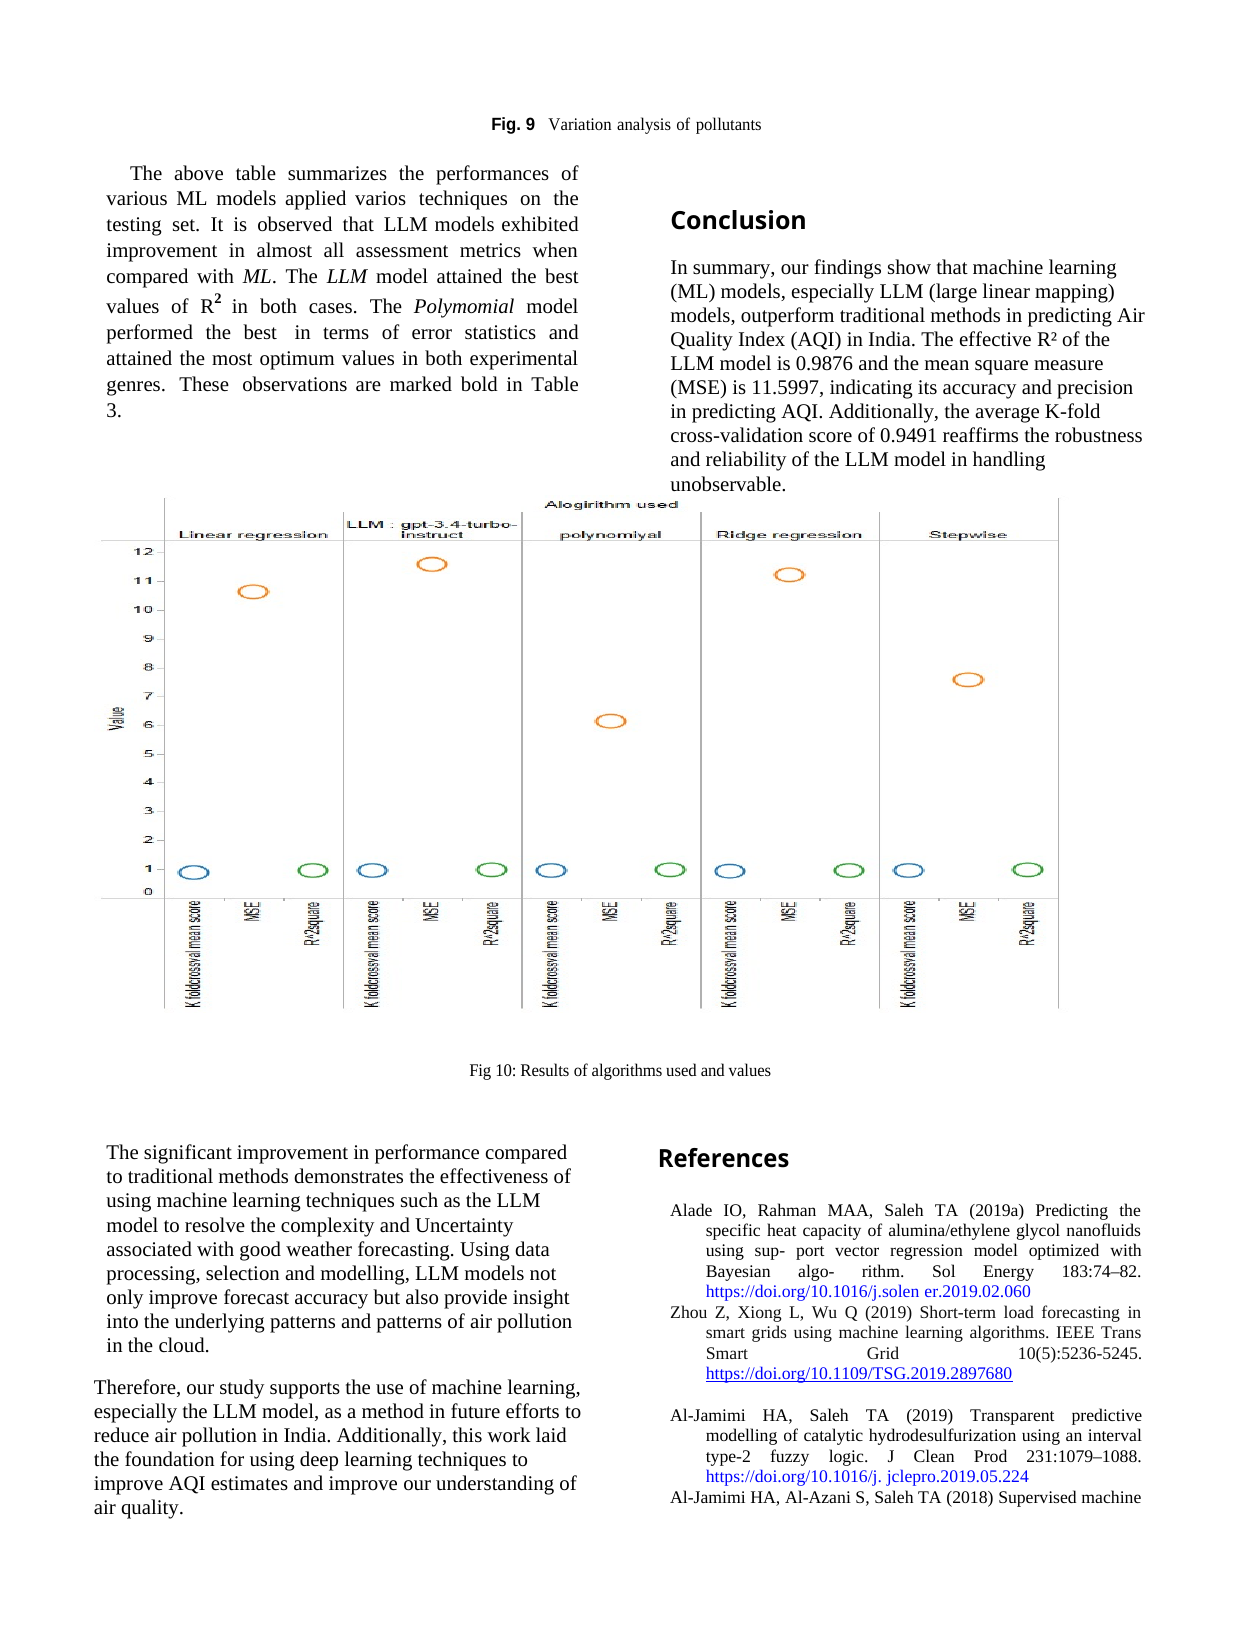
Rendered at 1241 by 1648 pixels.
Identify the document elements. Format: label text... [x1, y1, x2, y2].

text The above table summarizes the performances of various ML models applied varios techniques on the testing set. It is observed that LLM models exhibited improvement in almost all assessment metrics when compared with ML. The LLM model attained the best values of R2 in both cases. The Polymomial model performed the best in terms of error statistics and attained the most optimum values in both experimental genres. These observations are marked bold in Table 3. [106, 160, 579, 422]
subtitle Therefore, our study supports the use of machine learning, especially the LLM model, as a method in future efforts to reduce air pollution in India. Additionally, this work laid the foundation for using deep learning techniques to improve AQI estimates and improve our understanding of air quality. [94, 1375, 583, 1519]
text Fig 10: Results of algorithms used and values [94, 1060, 1146, 1081]
text Alade IO, Rahman MAA, Saleh TA (2019a) Predicting the specific heat capacity of alumina/ethylene glycol nanofluids using sup- port vector regression model optimized with Bayesian algo- rithm. Sol Energy 183:74–82. https://doi.org/10.1016/j.solen er.2019.02.060 [670, 1199, 1142, 1301]
text Al-Jamimi HA, Saleh TA (2019) Transparent predictive modelling of catalytic hydrodesulfurization using an interval type-2 fuzzy logic. J Clean Prod 231:1079–1088. https://doi.org/10.1016/j. jclepro.2019.05.224 [670, 1404, 1142, 1486]
subtitle Conclusion [670, 203, 1146, 237]
picture [93, 495, 1130, 1013]
text Zhou Z, Xiong L, Wu Q (2019) Short-term load forecasting in smart grids using machine learning algorithms. IEEE Trans Smart Grid 10(5):5236-5245. https://doi.org/10.1109/TSG.2019.2897680 [670, 1322, 1142, 1383]
text Fig. 9 Variation analysis of pollutants [106, 114, 1146, 134]
subtitle The significant improvement in performance compared to traditional methods demonstrates the effectiveness of using machine learning techniques such as the LLM model to resolve the complexity and Uncertainty associated with good weather forecasting. Using data processing, selection and modelling, LLM models not only improve forecast accuracy but also provide insight into the underlying patterns and patterns of air pollution in the cloud. [106, 1140, 583, 1357]
subtitle References [658, 1140, 1146, 1174]
subtitle In summary, our findings show that machine learning (ML) models, especially LLM (large linear mapping) models, outperform traditional methods in predicting Air Quality Index (AQI) in India. The effective R² of the LLM model is 0.9876 and the mean square measure (MSE) is 11.5997, indicating its accuracy and precision in predicting AQI. Additionally, the average K-fold cross-validation score of 0.9491 reaffirms the robustness and reliability of the LLM model in handling unobservable. [670, 255, 1146, 496]
